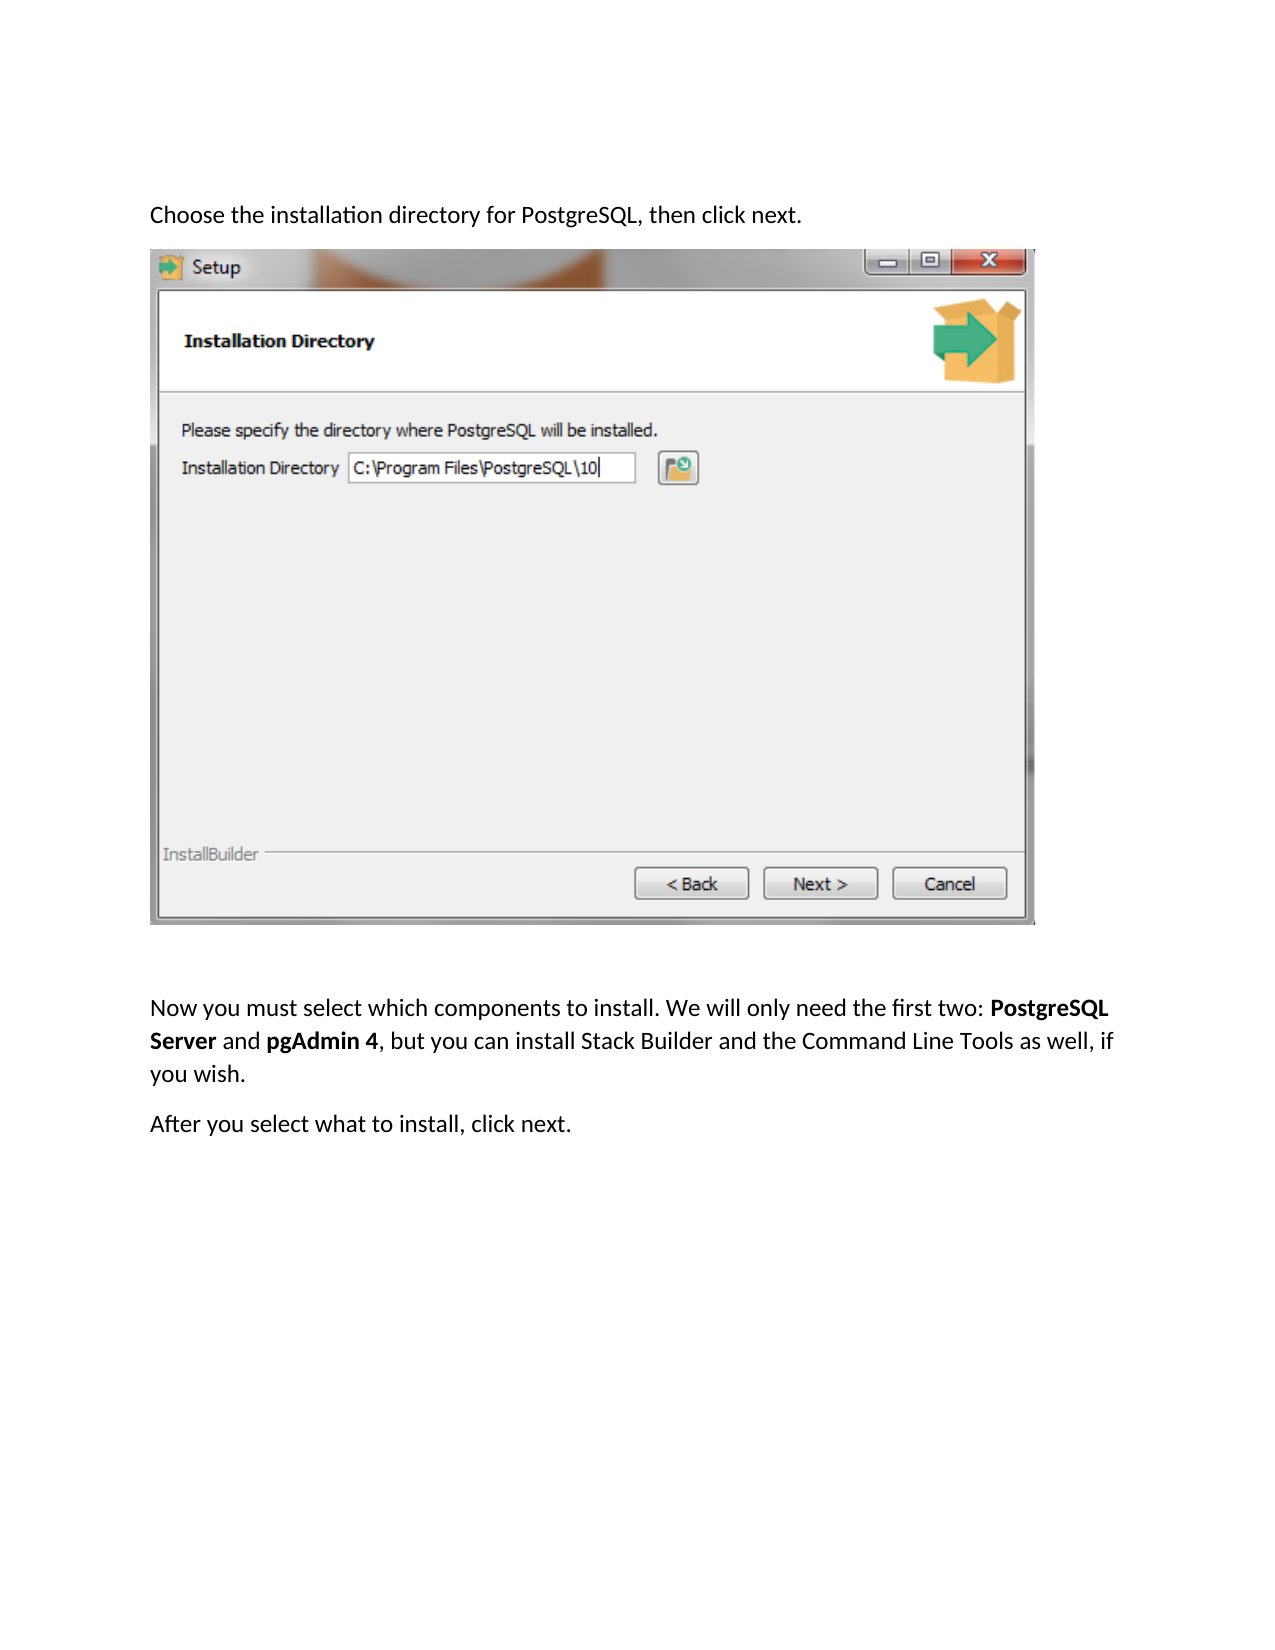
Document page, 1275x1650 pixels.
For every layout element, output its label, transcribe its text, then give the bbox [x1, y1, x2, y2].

picture [150, 249, 1035, 925]
text Now you must select which components to install. We will only need the first two: PostgreSQL Server and pgAdmin 4, but you can install Stack Builder and the Command Line Tools as well, if you wish. [150, 993, 1125, 1089]
text After you select what to install, click next. [150, 1108, 1125, 1138]
text Choose the installation directory for PostgreSQL, then click next. [150, 199, 1125, 230]
